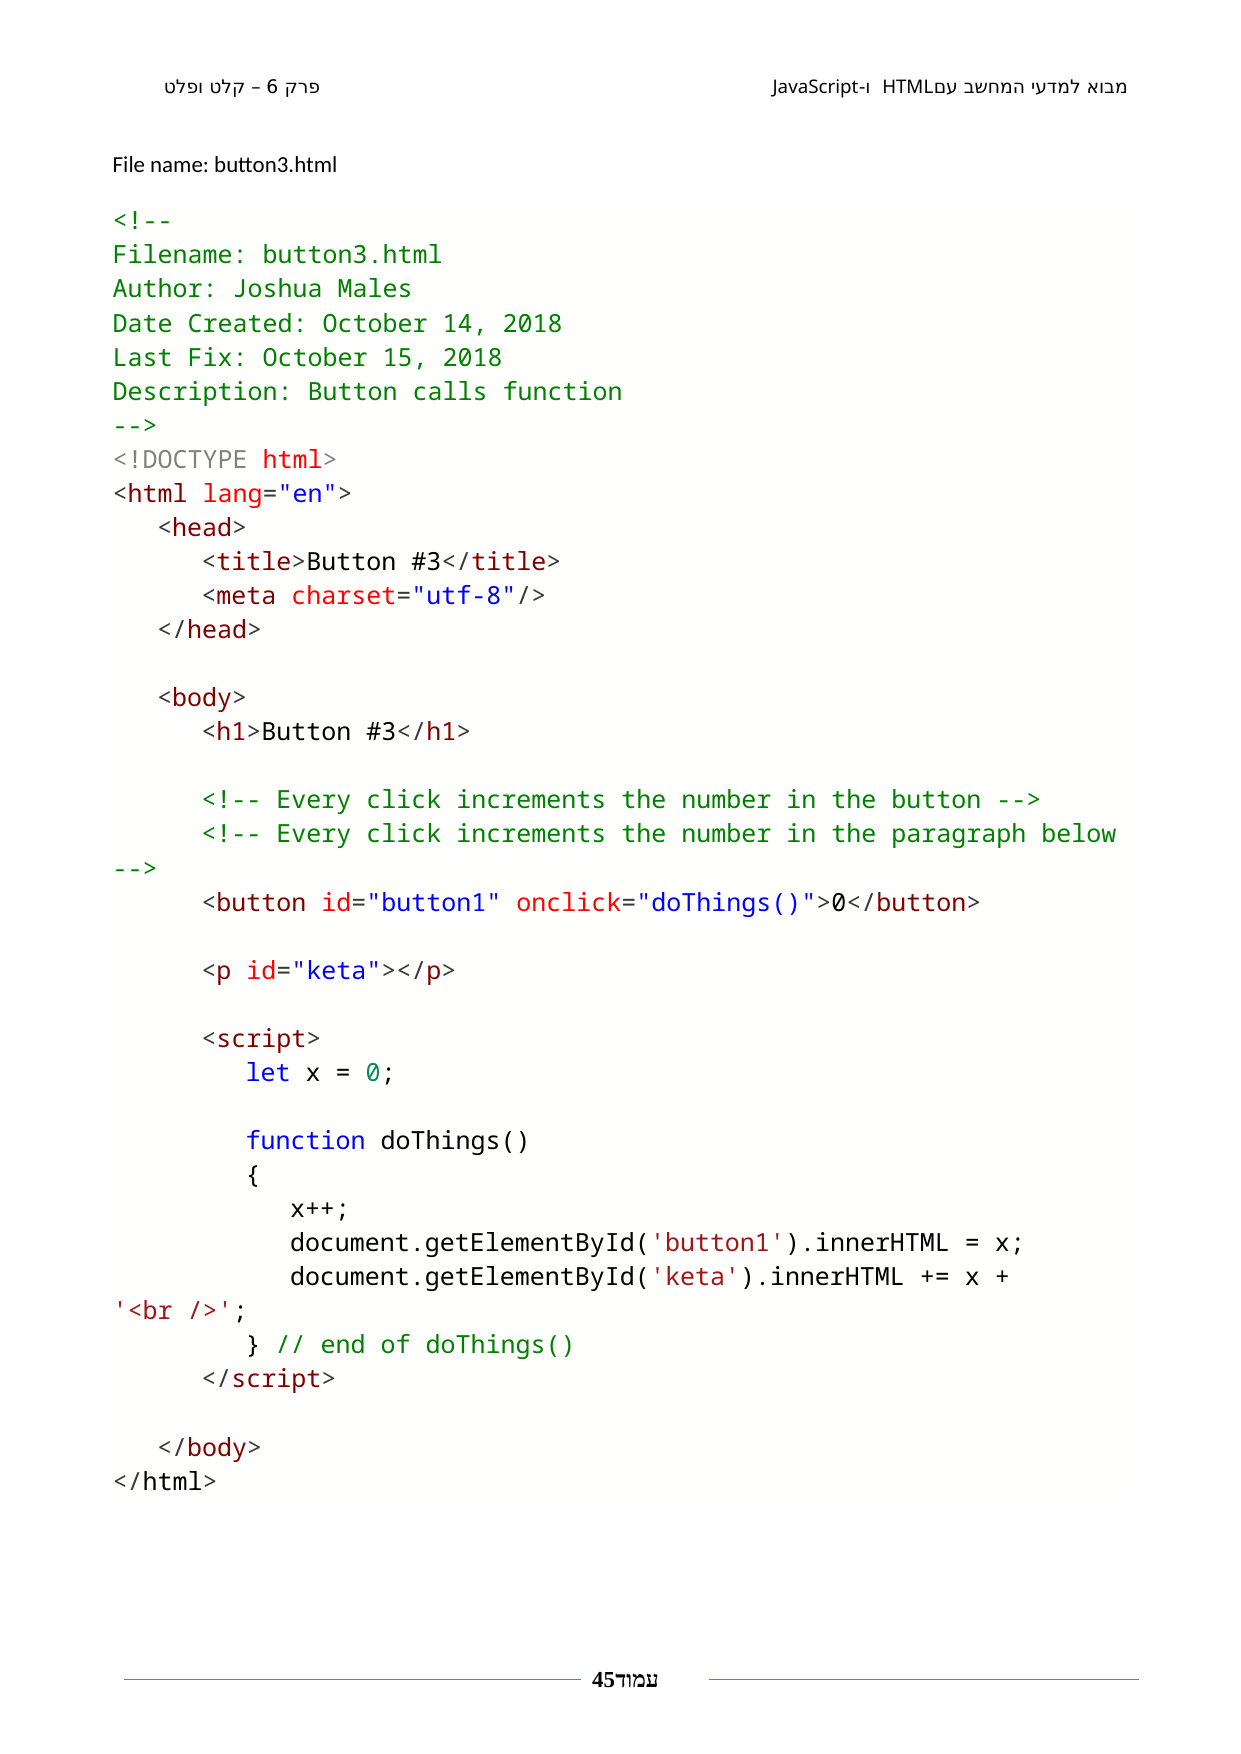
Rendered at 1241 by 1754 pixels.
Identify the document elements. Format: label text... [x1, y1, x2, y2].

text Last Fix: October 15, 2018 [112, 339, 1128, 373]
text </html> [112, 1463, 1128, 1497]
text Description: Button calls function [112, 373, 1128, 407]
text <!-- [112, 203, 1128, 237]
text let x = 0; [112, 1054, 1128, 1089]
text <title>Button #3</title> [112, 544, 1128, 578]
text document.getElementById('keta').innerHTML += x + '<br />'; [112, 1259, 1128, 1327]
text <script> [112, 1021, 1128, 1054]
text { [112, 1157, 1128, 1191]
text <head> [112, 509, 1128, 544]
text <!-- Every click increments the number in the paragraph below --> [112, 816, 1128, 884]
text Date Created: October 14, 2018 [112, 305, 1128, 339]
text </script> [112, 1361, 1128, 1395]
text <h1>Button #3</h1> [112, 714, 1128, 748]
text Filename: button3.html [112, 237, 1128, 271]
text --> [112, 407, 1128, 441]
text File name: button3.html [112, 150, 1128, 178]
text document.getElementById('button1').innerHTML = x; [112, 1225, 1128, 1259]
text function doThings() [112, 1123, 1128, 1157]
text <button id="button1" onclick="doThings()">0</button> [112, 884, 1128, 918]
text } // end of doThings() [112, 1327, 1128, 1361]
text <p id="keta"></p> [112, 952, 1128, 986]
text </body> [112, 1429, 1128, 1463]
text Author: Joshua Males [112, 271, 1128, 305]
text <body> [112, 680, 1128, 714]
text x++; [112, 1191, 1128, 1225]
text <!DOCTYPE html> [112, 441, 1128, 476]
text <!-- Every click increments the number in the button --> [112, 782, 1128, 816]
text <html lang="en"> [112, 476, 1128, 509]
text <meta charset="utf-8"/> [112, 578, 1128, 612]
text </head> [112, 612, 1128, 646]
